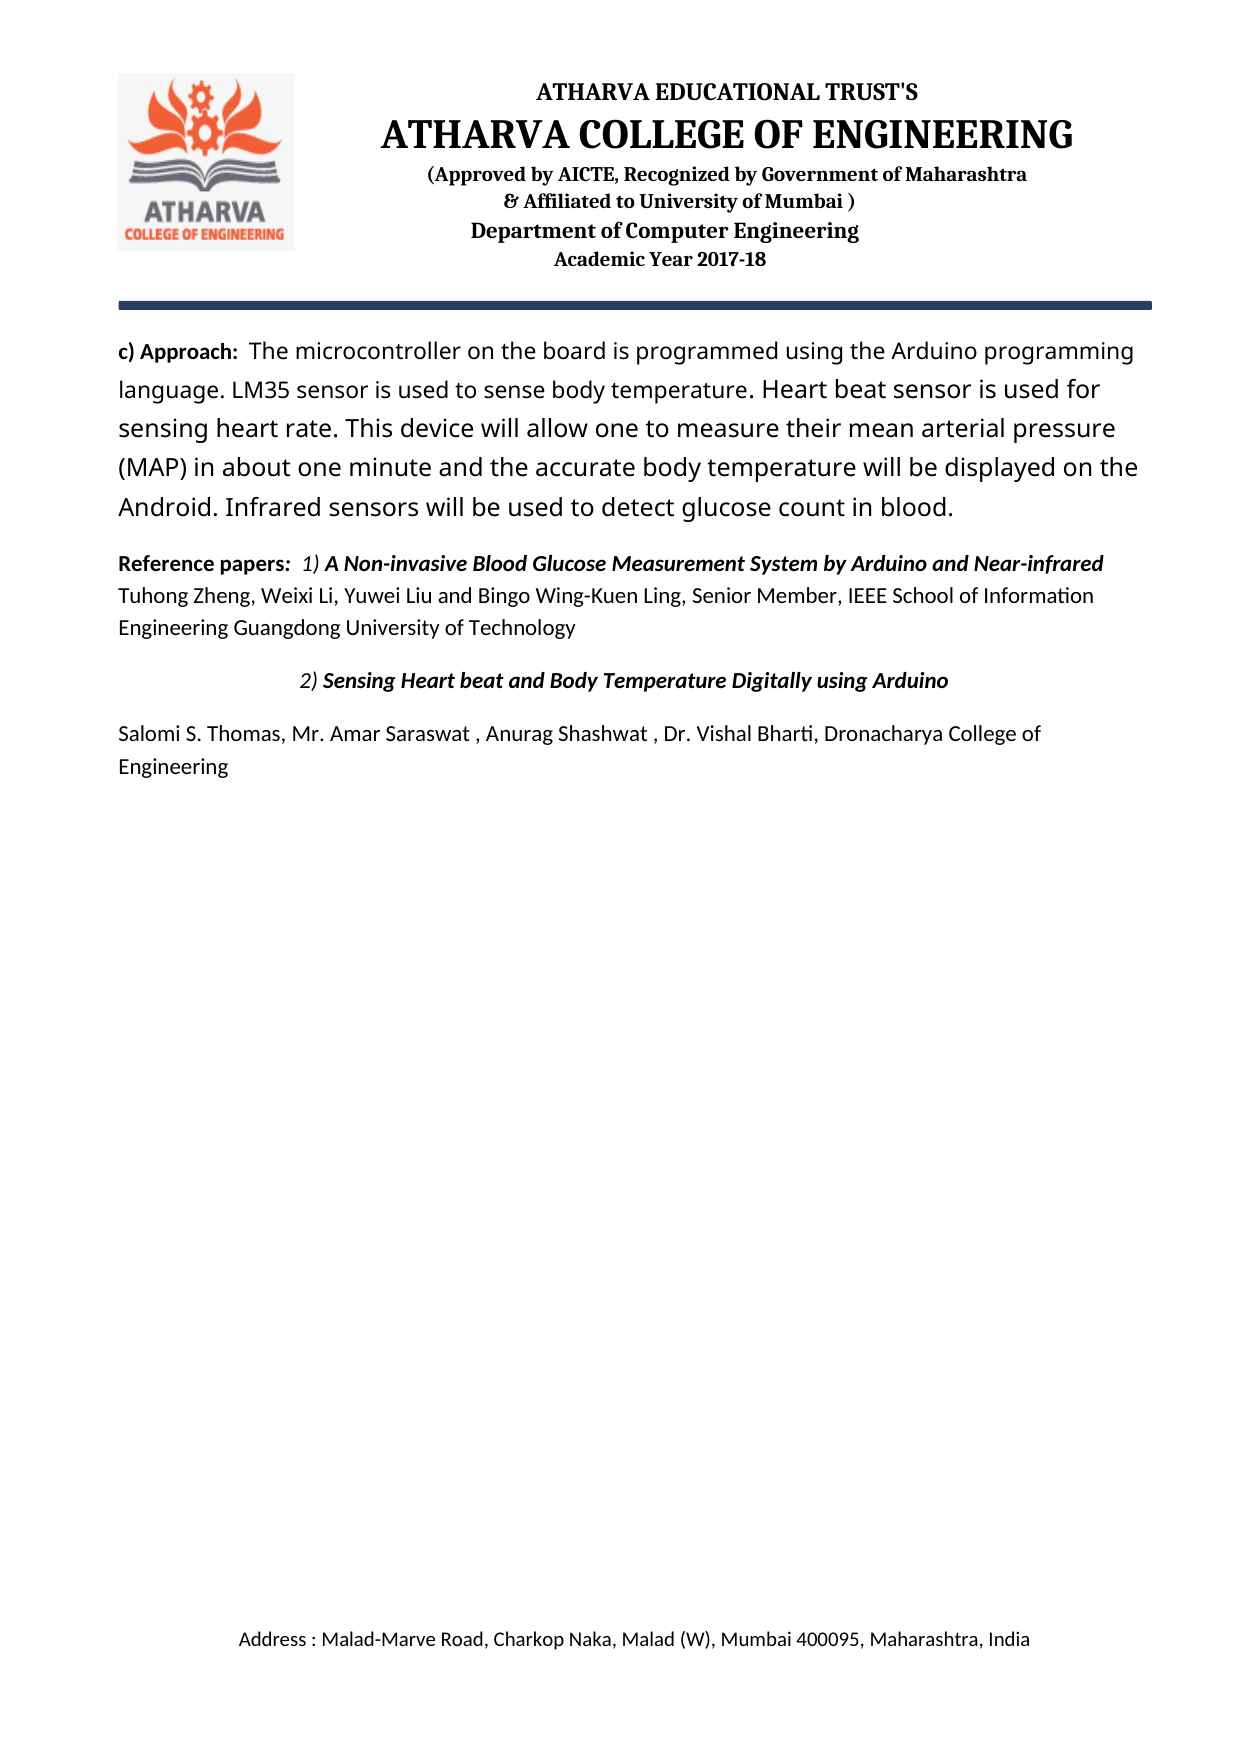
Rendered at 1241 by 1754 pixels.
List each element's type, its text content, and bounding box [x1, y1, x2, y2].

text 2) Sensing Heart beat and Body Temperature Digitally using Arduino [118, 667, 1152, 694]
picture [118, 73, 296, 251]
text Salomi S. Thomas, Mr. Amar Saraswat , Anurag Shashwat , Dr. Vishal Bharti, Dronacharya College of Engineering [118, 719, 1152, 780]
text Reference papers: 1) A Non-invasive Blood Glucose Measurement System by Arduino and Near-infrared Tuhong Zheng, Weixi Li, Yuwei Liu and Bingo Wing-Kuen Ling, Senior Member, IEEE School of Information Engineering Guangdong University of Technology [118, 549, 1152, 642]
text c) Approach: The microcontroller on the board is programmed using the Arduino programming language. LM35 sensor is used to sense body temperature. Heart beat sensor is used for sensing heart rate. This device will allow one to measure their mean arterial pressure (MAP) in about one minute and the accurate body temperature will be displayed on the Android. Infrared sensors will be used to detect glucose count in blood. [118, 335, 1152, 523]
